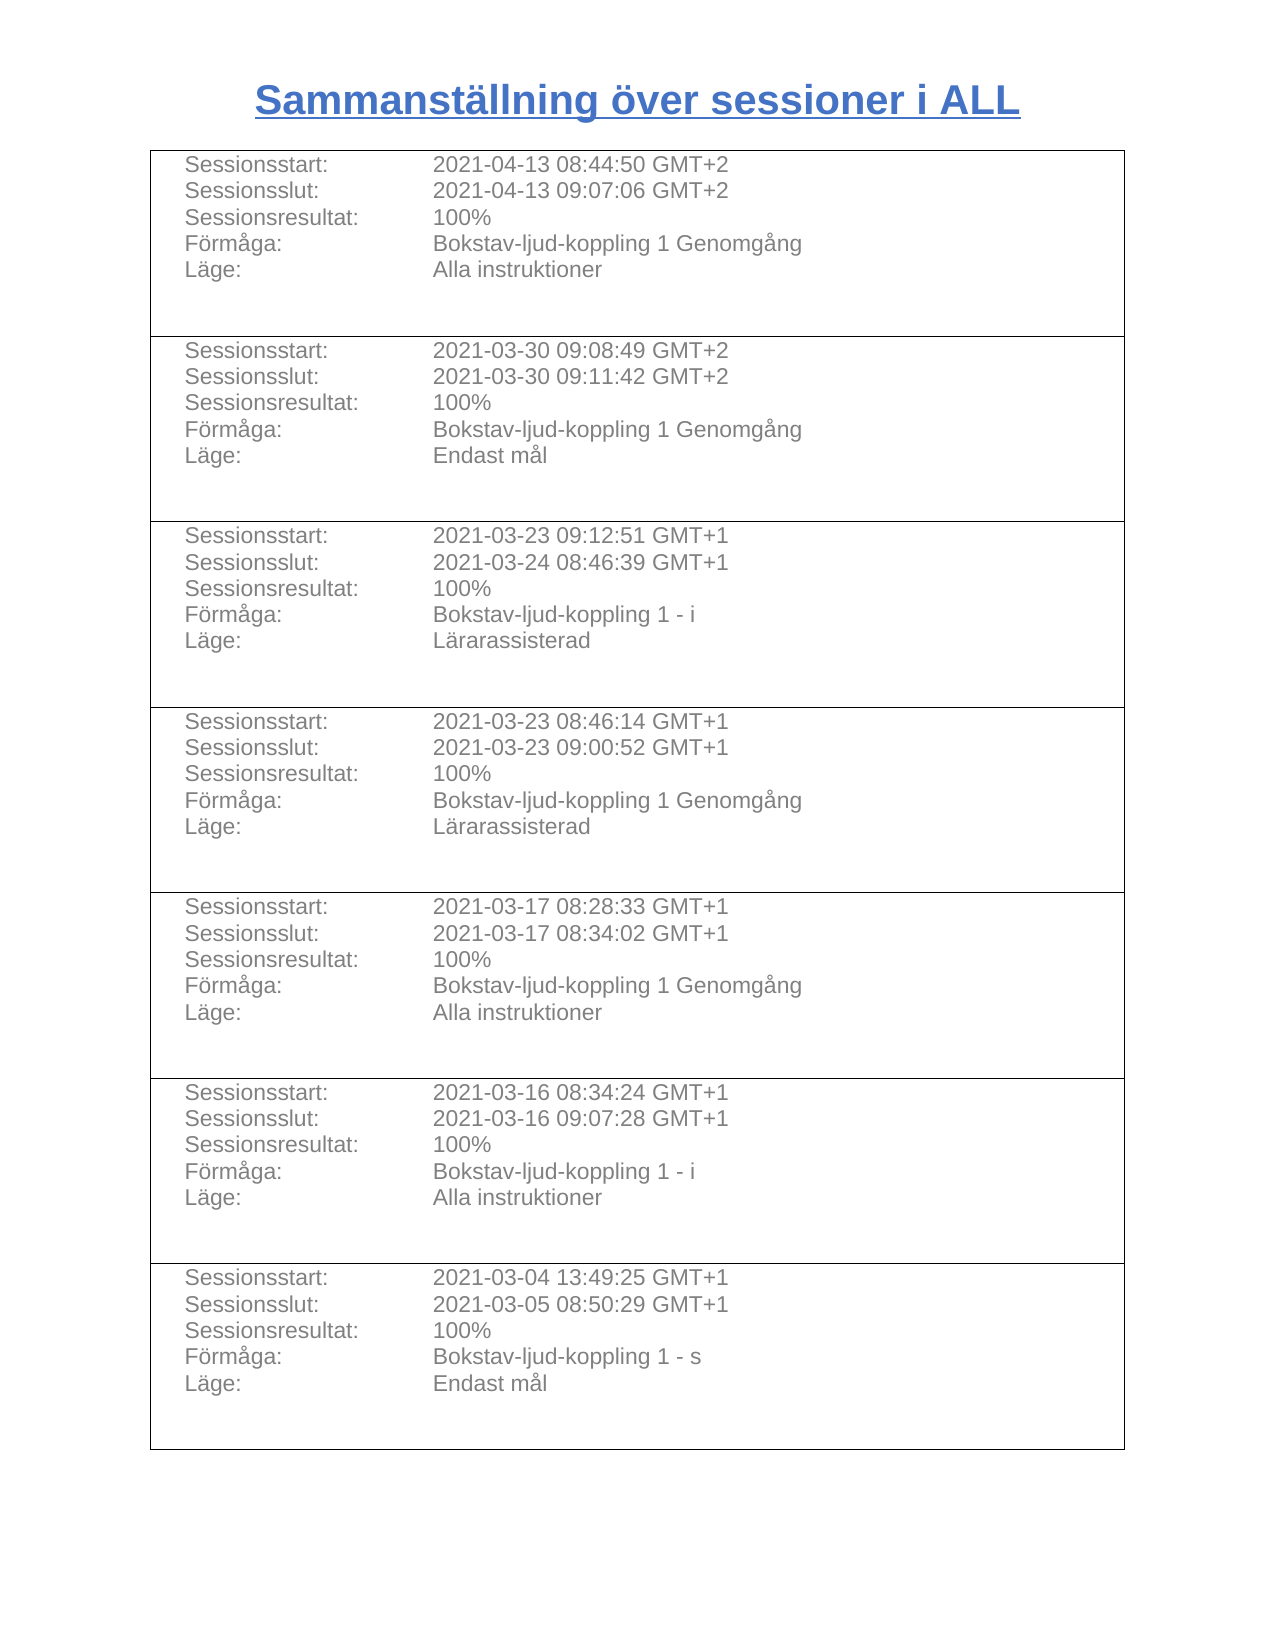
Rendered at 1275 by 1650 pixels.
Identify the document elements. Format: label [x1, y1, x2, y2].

table_cell [151, 151, 1124, 336]
table_cell [151, 1264, 1124, 1449]
table_cell [151, 708, 1124, 892]
table_cell [151, 1079, 1124, 1263]
table_cell [151, 522, 1124, 707]
table_cell [151, 337, 1124, 521]
table_cell [151, 893, 1124, 1078]
